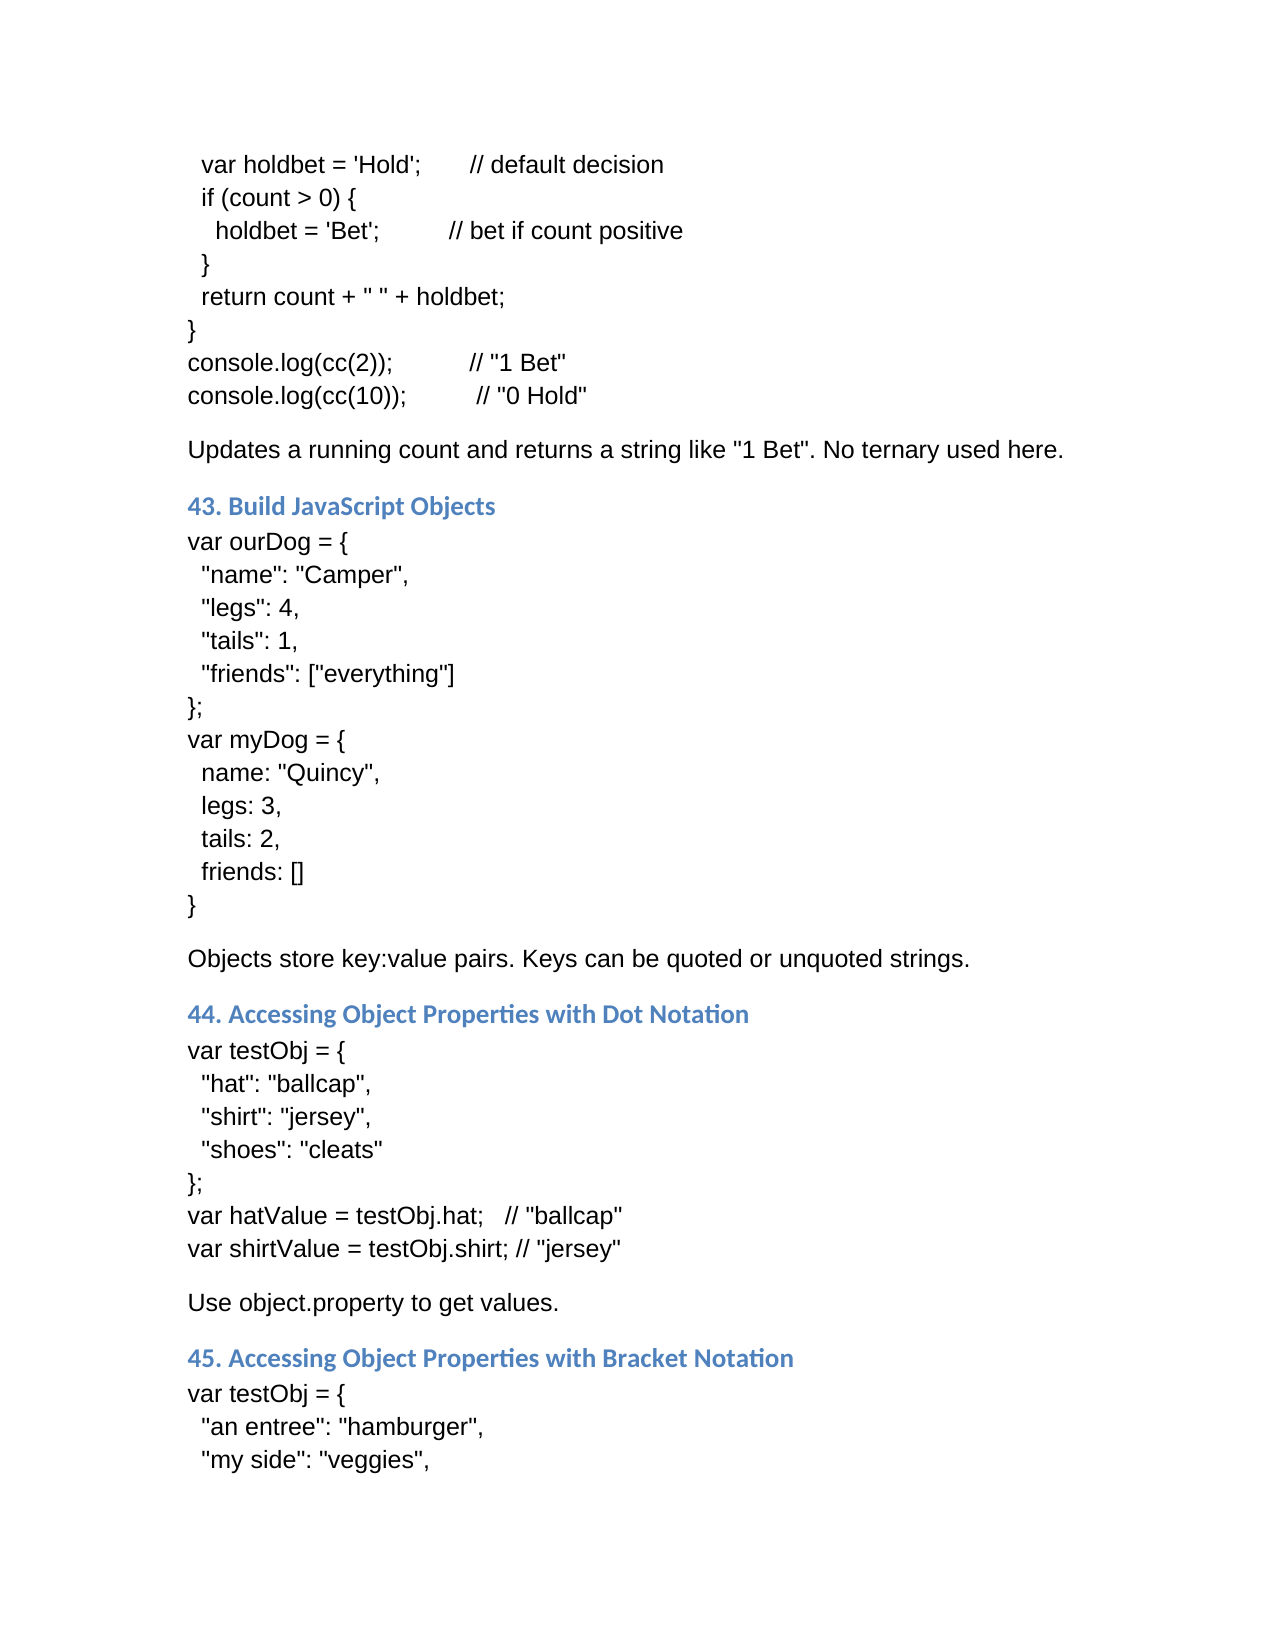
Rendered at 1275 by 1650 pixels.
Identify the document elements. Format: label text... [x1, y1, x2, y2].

text Use object.property to get values. [187, 1288, 1087, 1316]
text Updates a running count and returns a string like "1 Bet". No ternary used here. [187, 435, 1087, 464]
subtitle 43. Build JavaScript Objects [187, 489, 1087, 522]
text var ourDog = { "name": "Camper", "legs": 4, "tails": 1, "friends": ["everything"] }; var myDog = { name: "Quincy", legs: 3, tails: 2, friends: [] } [187, 527, 1087, 919]
text var testObj = { "hat": "ballcap", "shirt": "jersey", "shoes": "cleats" }; var hatValue = testObj.hat; // "ballcap" var shirtValue = testObj.shirt; // "jersey" [187, 1036, 1087, 1262]
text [187, 150, 1087, 410]
subtitle 45. Accessing Object Properties with Bracket Notation [187, 1341, 1087, 1374]
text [187, 1379, 1087, 1474]
subtitle 44. Accessing Object Properties with Dot Notation [187, 998, 1087, 1031]
text Objects store key:value pairs. Keys can be quoted or unquoted strings. [187, 944, 1087, 973]
